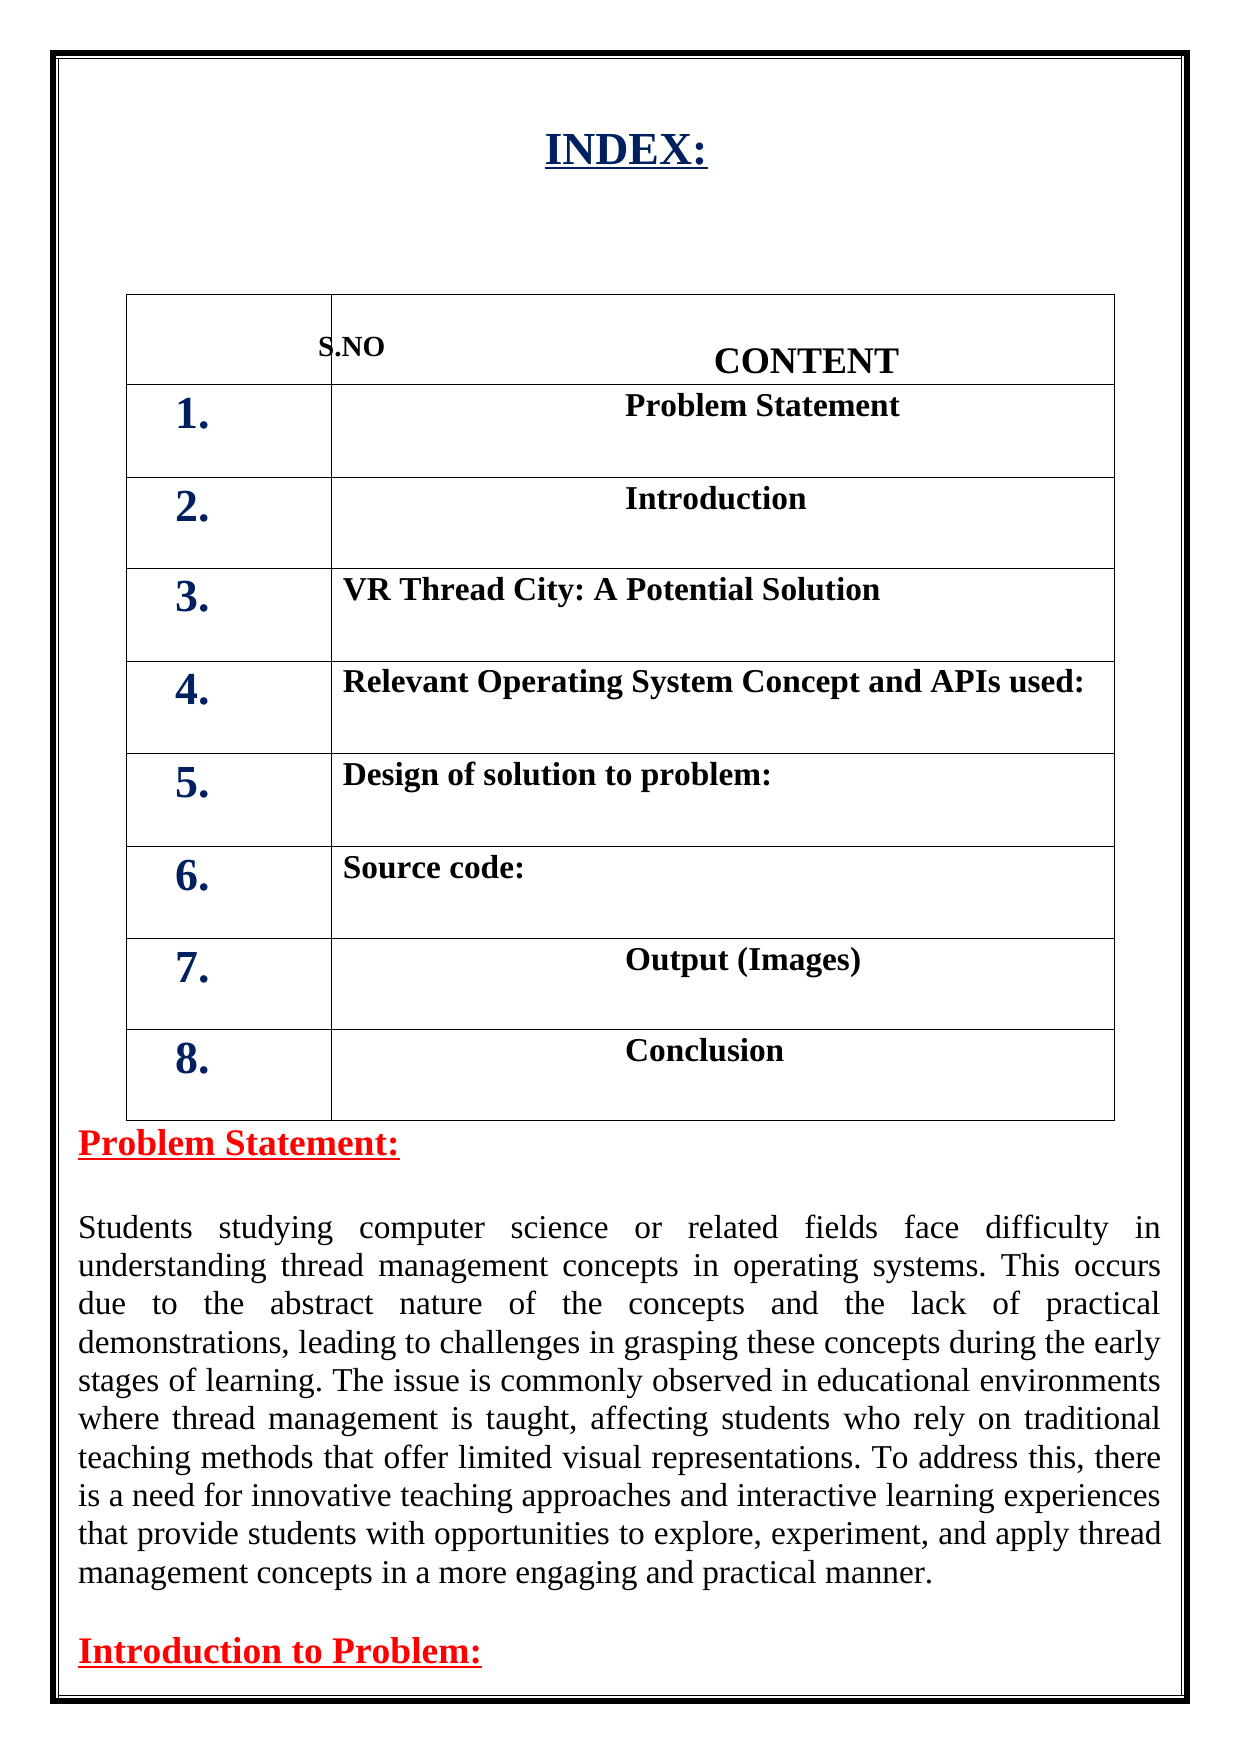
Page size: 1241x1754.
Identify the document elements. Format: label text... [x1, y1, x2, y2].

text Introduction to Problem: [78, 1628, 1162, 1672]
table_cell [127, 847, 331, 938]
table_cell Introduction [332, 478, 1114, 568]
table_header CONTENT [332, 295, 1114, 384]
table_cell Design of solution to problem: [332, 754, 1114, 846]
table_cell [127, 939, 331, 1029]
table_cell [127, 1030, 331, 1119]
table_cell [127, 385, 331, 477]
table_cell [127, 478, 331, 568]
table_cell Problem Statement [332, 385, 1114, 477]
table_cell VR Thread City: A Potential Solution [332, 569, 1114, 661]
table_cell Output (Images) [332, 939, 1114, 1029]
table_cell Source code: [332, 847, 1114, 938]
table_cell [127, 662, 331, 753]
table_header S.NO [127, 295, 331, 384]
table_cell Relevant Operating System Concept and APIs used: [332, 662, 1114, 753]
text Students studying computer science or related fields face difficulty in understanding thread management concepts in operating systems. This occurs due to the abstract nature of the concepts and the lack of practical demonstrations, leading to challenges in grasping these concepts during the early stages of learning. The issue is commonly observed in educational environments where thread management is taught, affecting students who rely on traditional teaching methods that offer limited visual representations. To address this, there is a need for innovative teaching approaches and interactive learning experiences that provide students with opportunities to explore, experiment, and apply thread management concepts in a more engaging and practical manner. [78, 1207, 1162, 1590]
table_cell Conclusion [332, 1030, 1114, 1119]
table_cell [127, 569, 331, 661]
text INDEX: [78, 121, 1162, 174]
text Problem Statement: [78, 778, 1162, 1164]
table_cell [127, 754, 331, 846]
